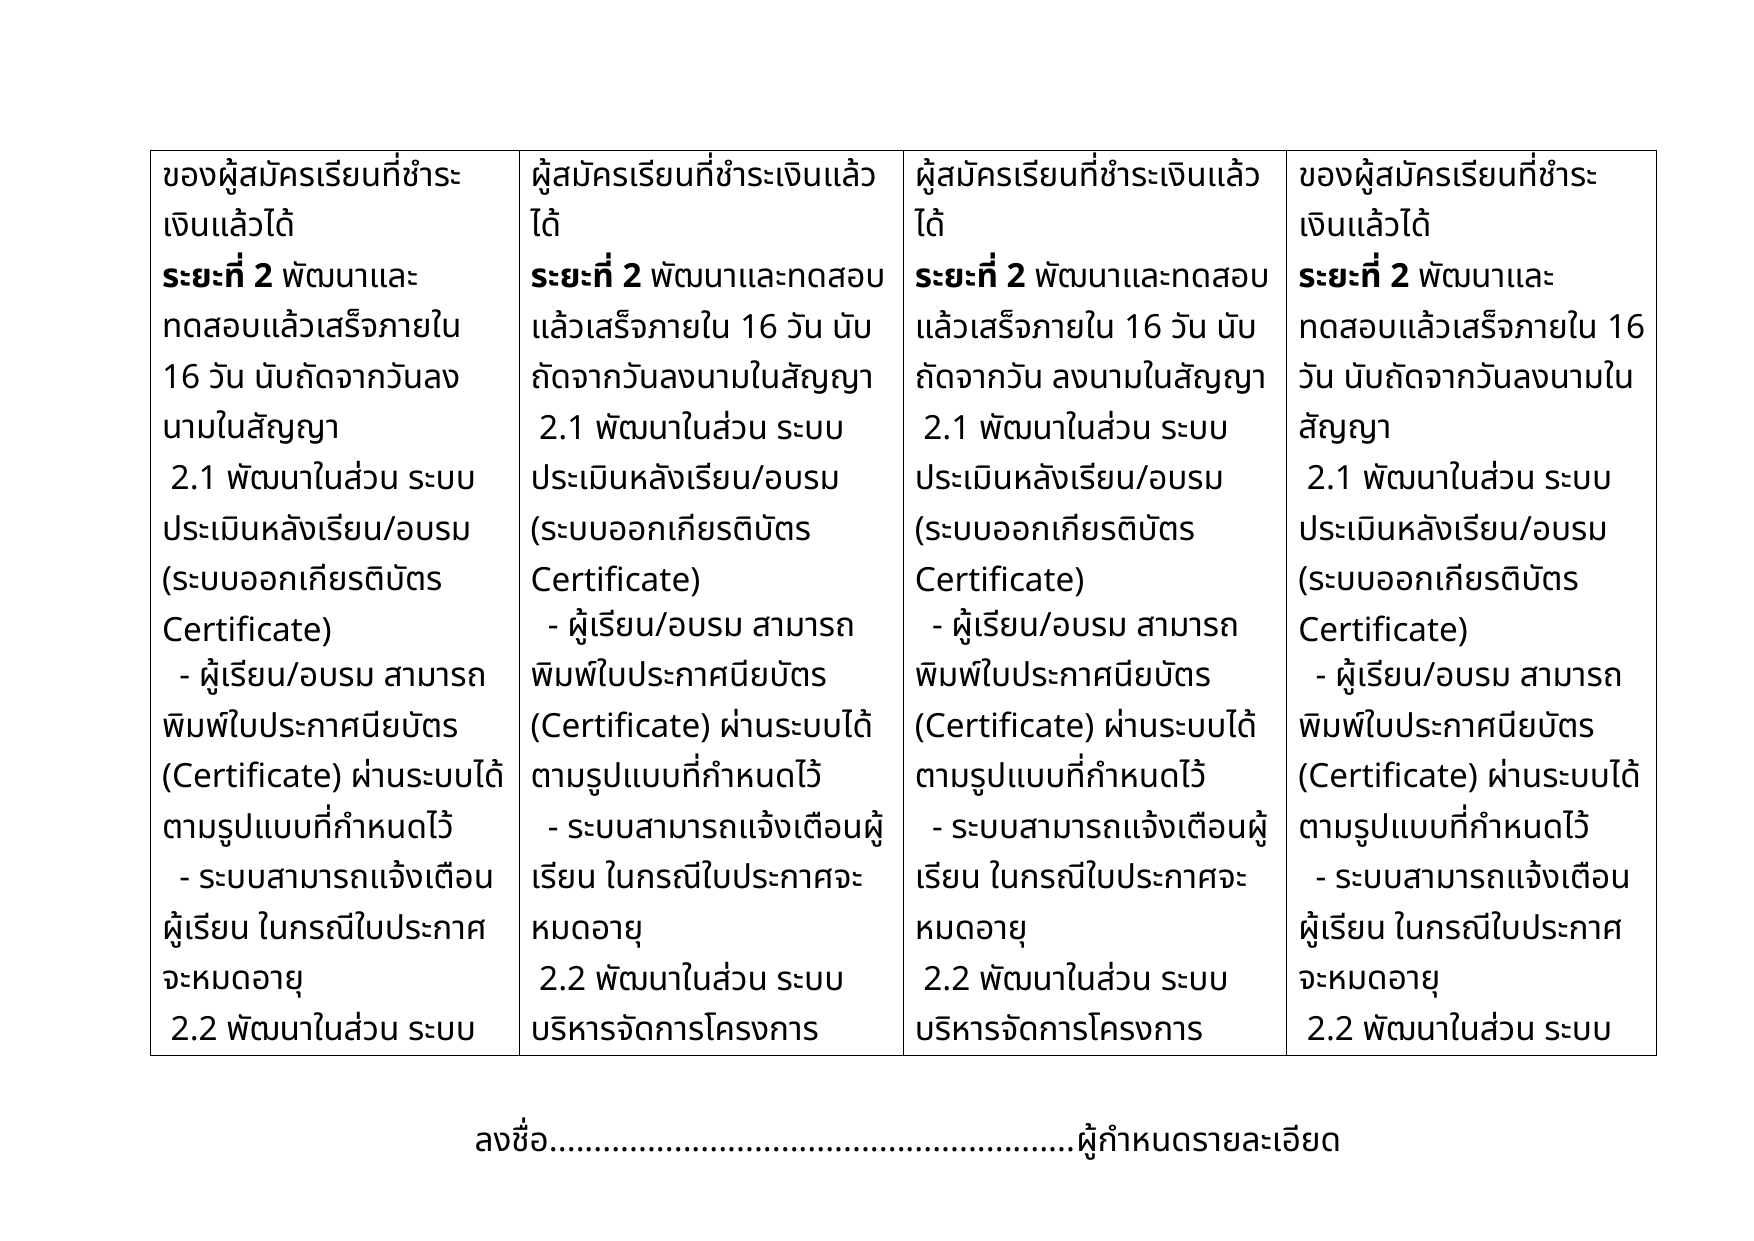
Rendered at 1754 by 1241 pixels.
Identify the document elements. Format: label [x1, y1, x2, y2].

table_cell [520, 151, 903, 1055]
table_cell [904, 151, 1286, 1055]
table_cell [1287, 151, 1656, 1055]
table_cell [151, 151, 519, 1055]
